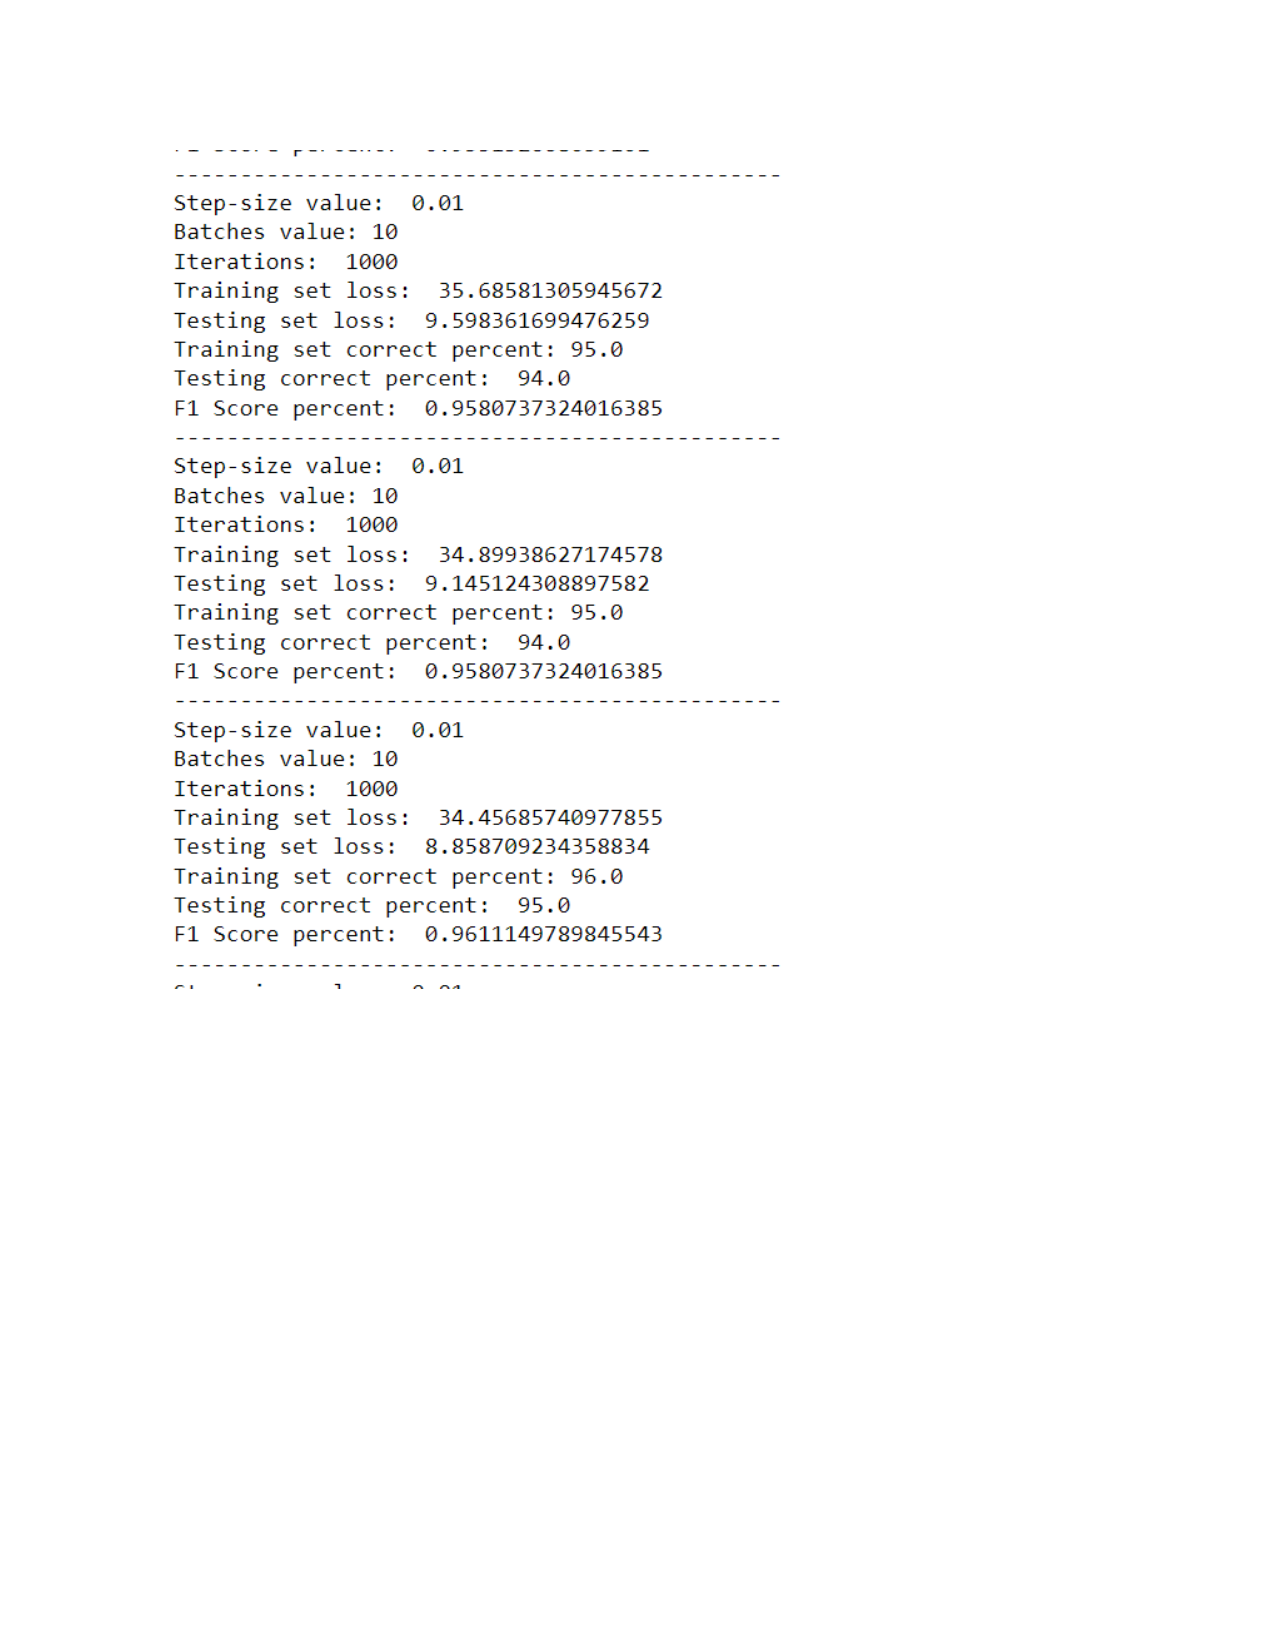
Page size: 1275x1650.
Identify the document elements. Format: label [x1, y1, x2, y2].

picture [150, 150, 838, 989]
